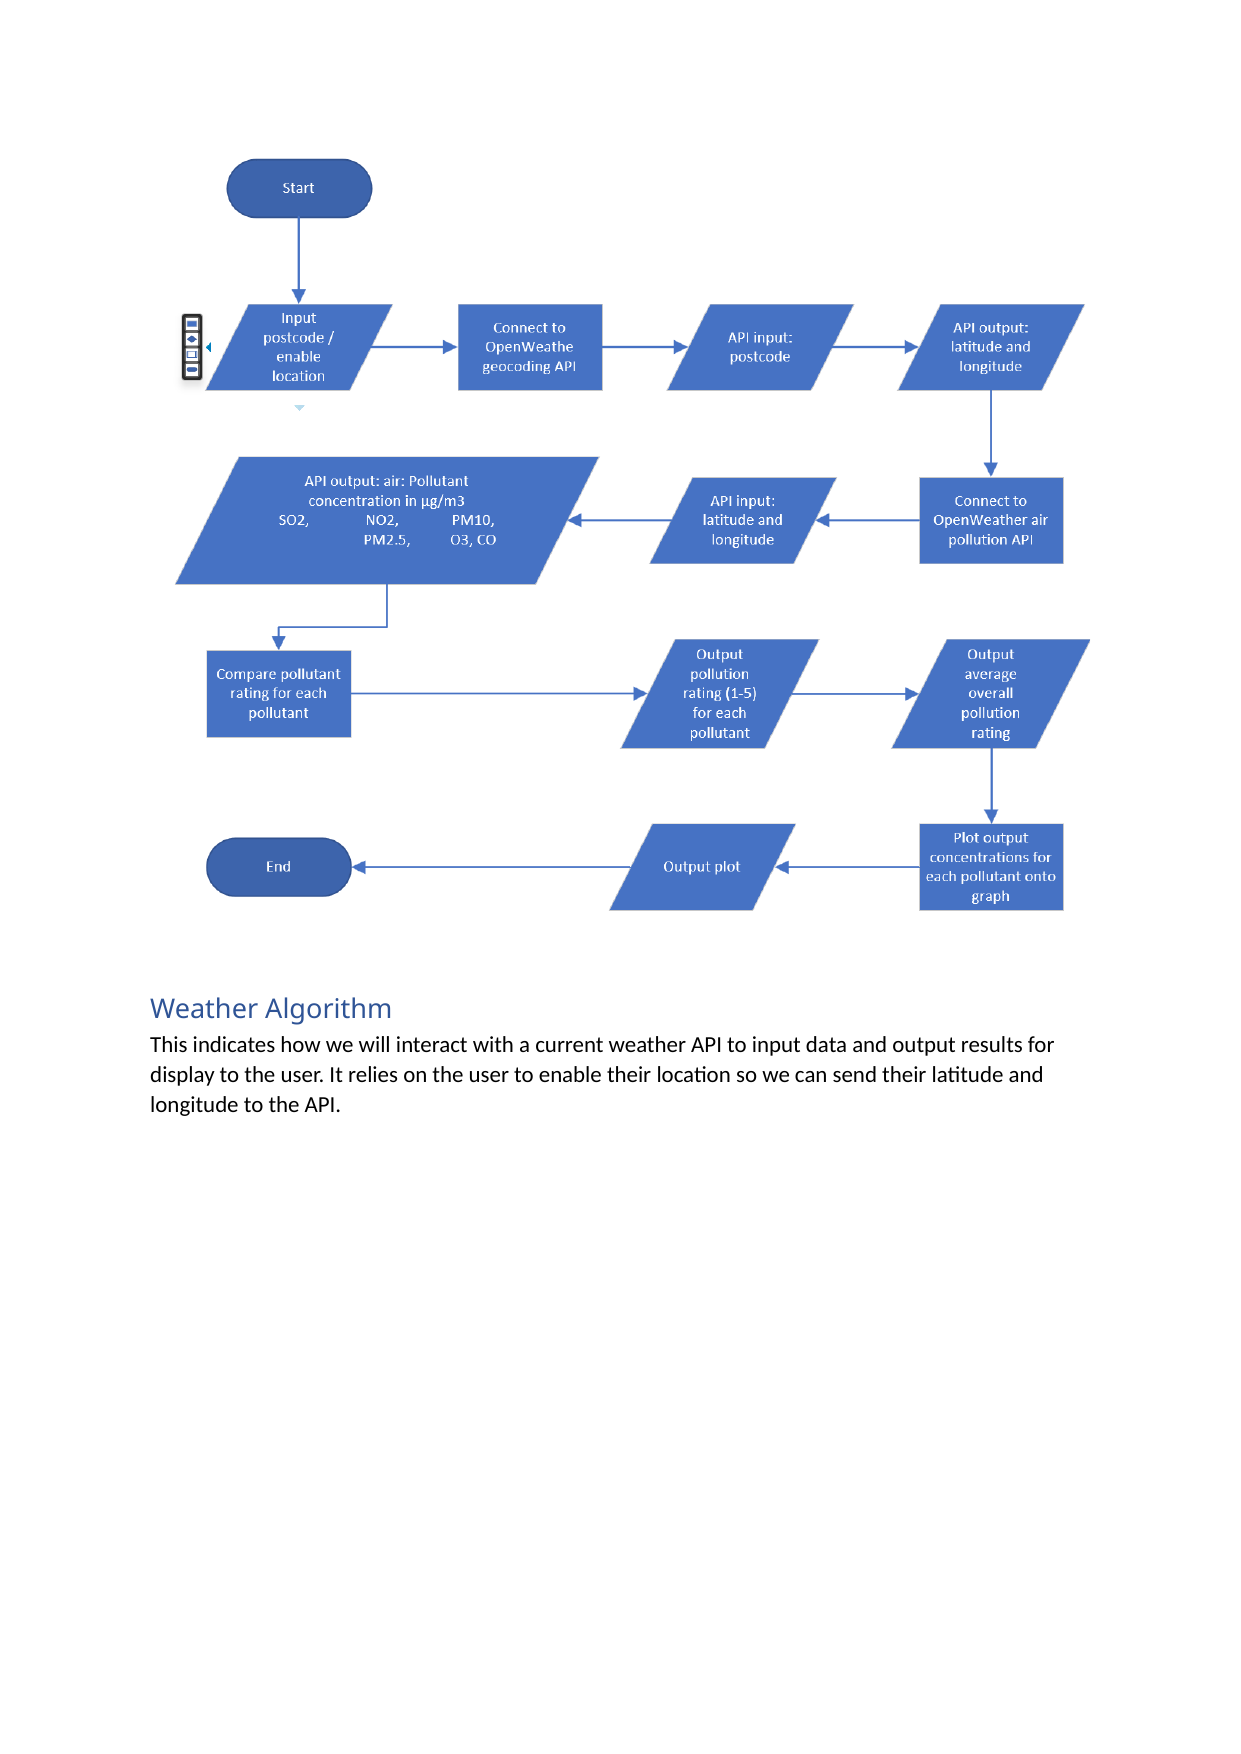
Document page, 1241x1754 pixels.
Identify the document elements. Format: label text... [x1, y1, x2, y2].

text This indicates how we will interact with a current weather API to input data and output results for display to the user. It relies on the user to enable their location so we can send their latitude and longitude to the API. [150, 1030, 1090, 1118]
picture [150, 150, 1091, 925]
subtitle Weather Algorithm [150, 990, 1090, 1027]
